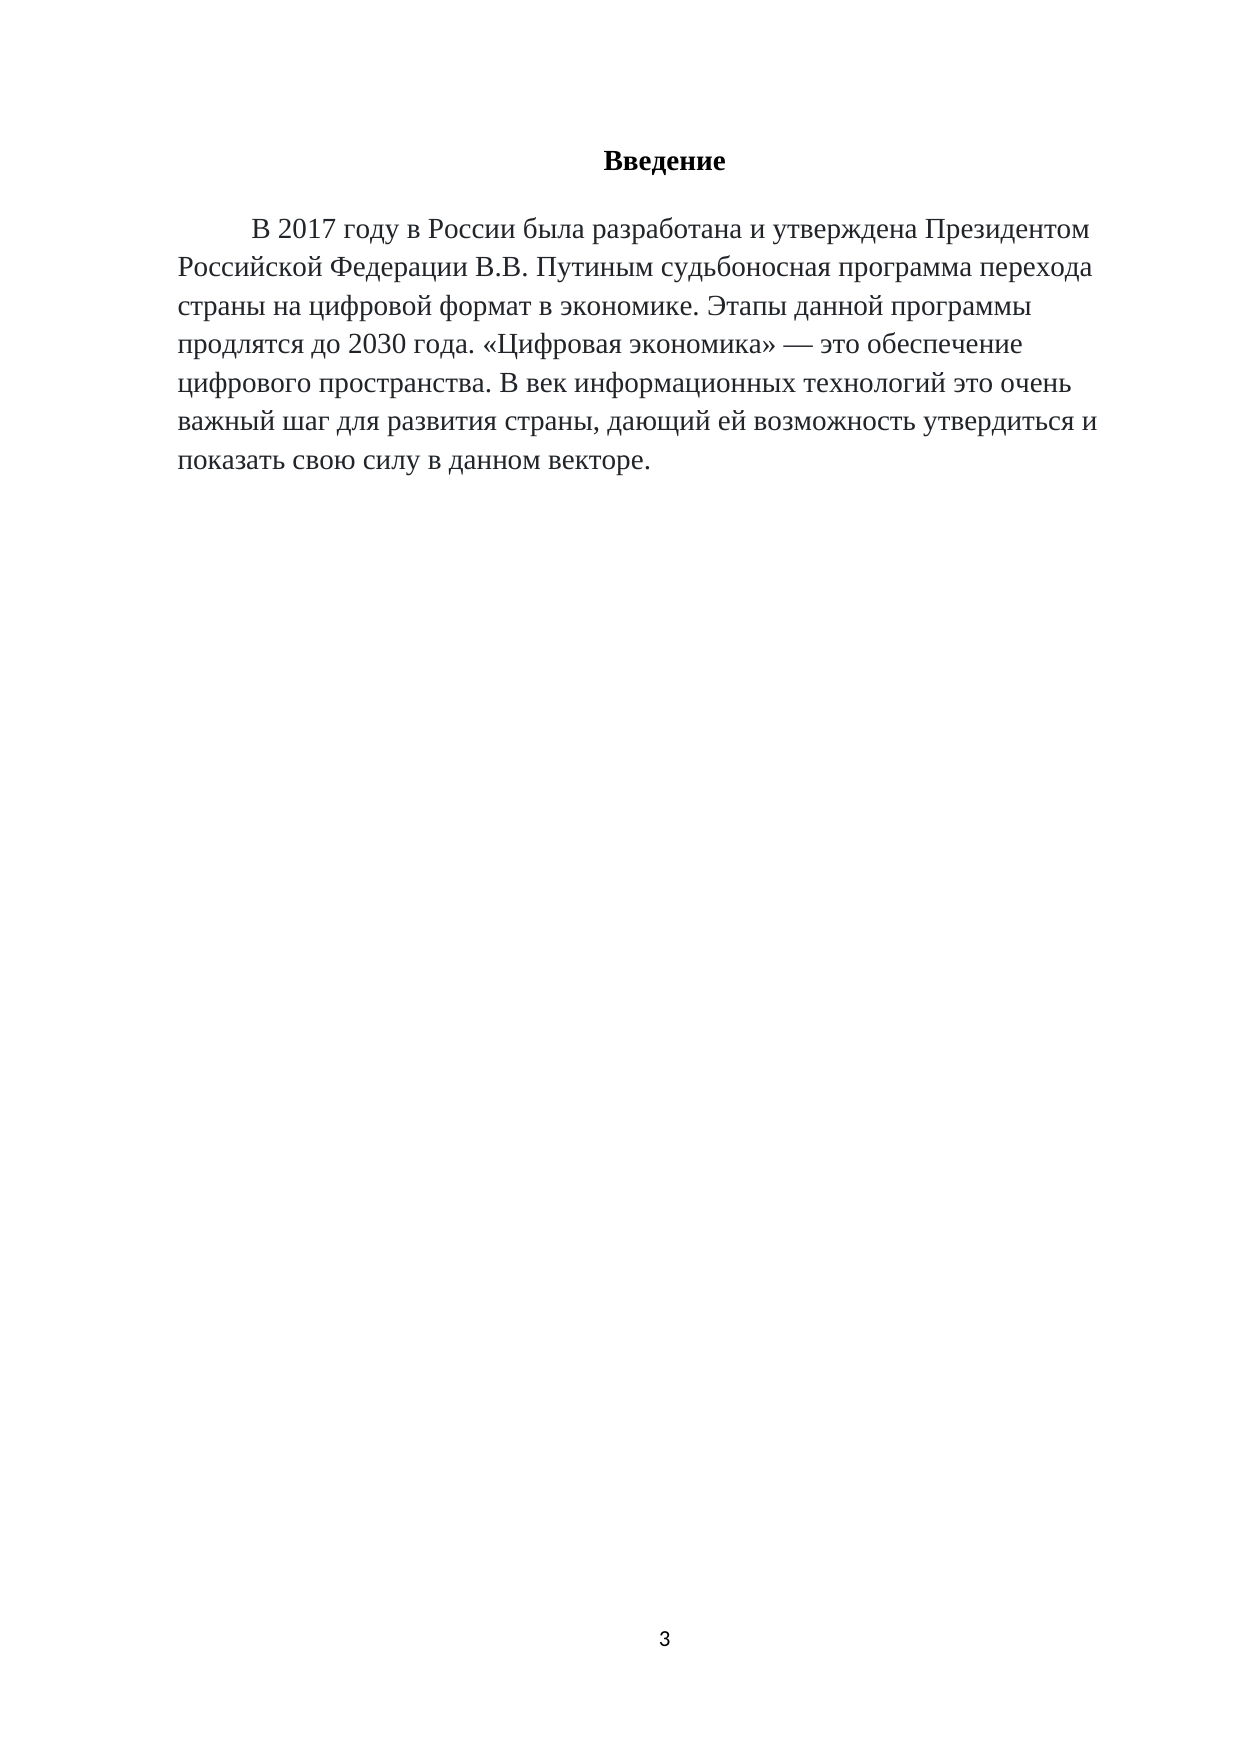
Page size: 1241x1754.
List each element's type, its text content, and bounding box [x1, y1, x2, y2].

text В 2017 году в России была разработана и утверждена Президентом Российской Федерации В.В. Путиным судьбоносная программа перехода страны на цифровой формат в экономике. Этапы данной программы продлятся до 2030 года. «Цифровая экономика» — это обеспечение цифрового пространства. В век информационных технологий это очень важный шаг для развития страны, дающий ей возможность утвердиться и показать свою силу в данном векторе. [177, 211, 1152, 476]
subtitle Введение [177, 143, 1152, 177]
